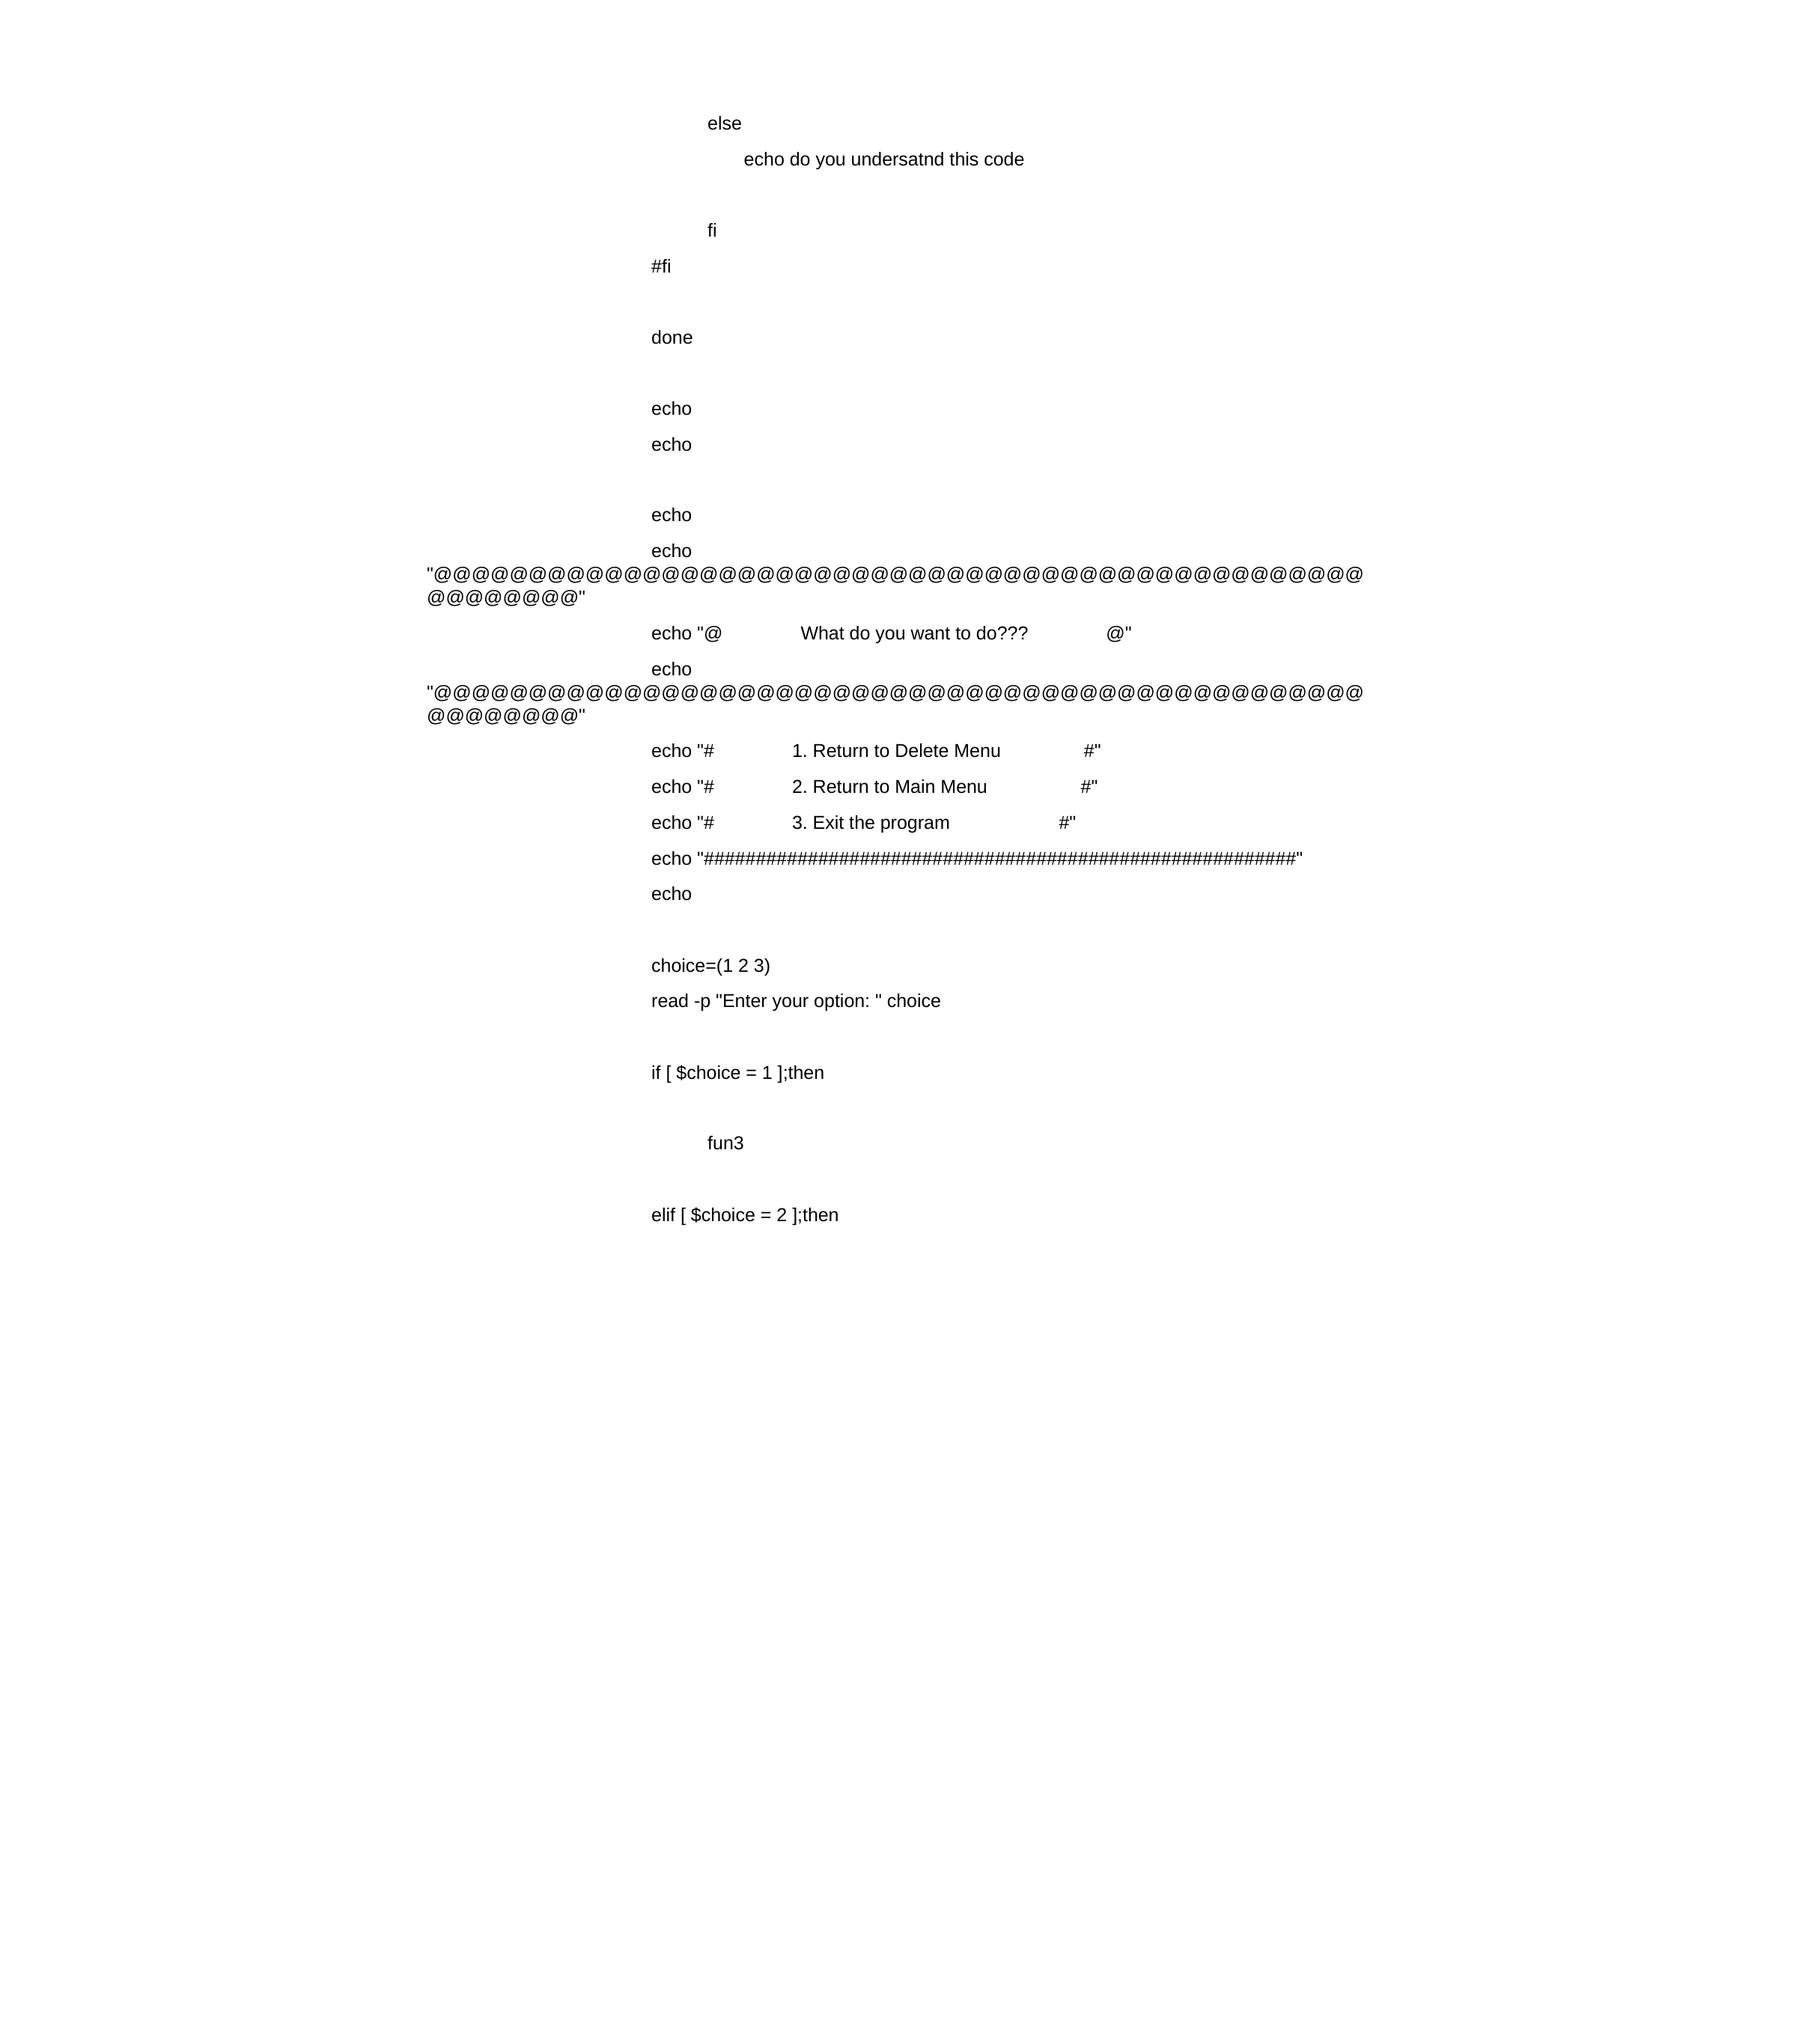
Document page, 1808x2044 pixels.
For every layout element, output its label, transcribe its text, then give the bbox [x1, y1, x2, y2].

text echo "# 1. Return to Delete Menu #" [427, 740, 1381, 761]
text echo [427, 883, 1381, 904]
text echo "#########################################################" [427, 847, 1381, 869]
text choice=(1 2 3) [427, 954, 1381, 976]
text echo "# 2. Return to Main Menu #" [427, 776, 1381, 797]
text read -p "Enter your option: " choice [427, 990, 1381, 1012]
text echo "@@@@@@@@@@@@@@@@@@@@@@@@@@@@@@@@@@@@@@@@@@@@@@@@@@@@@@@@@" [427, 540, 1381, 608]
text elif [ $choice = 2 ];then [427, 1204, 1381, 1226]
text echo "@ What do you want to do??? @" [427, 622, 1381, 643]
text #fi [427, 255, 1381, 276]
text echo [427, 504, 1381, 526]
text echo do you undersatnd this code [427, 148, 1381, 169]
text fun3 [427, 1132, 1381, 1154]
text echo "# 3. Exit the program #" [427, 812, 1381, 833]
text if [ $choice = 1 ];then [427, 1062, 1381, 1083]
text fi [427, 219, 1381, 241]
text echo [427, 434, 1381, 454]
text echo "@@@@@@@@@@@@@@@@@@@@@@@@@@@@@@@@@@@@@@@@@@@@@@@@@@@@@@@@@" [427, 657, 1381, 726]
text else [427, 112, 1381, 134]
text done [427, 326, 1381, 348]
text echo [427, 398, 1381, 419]
